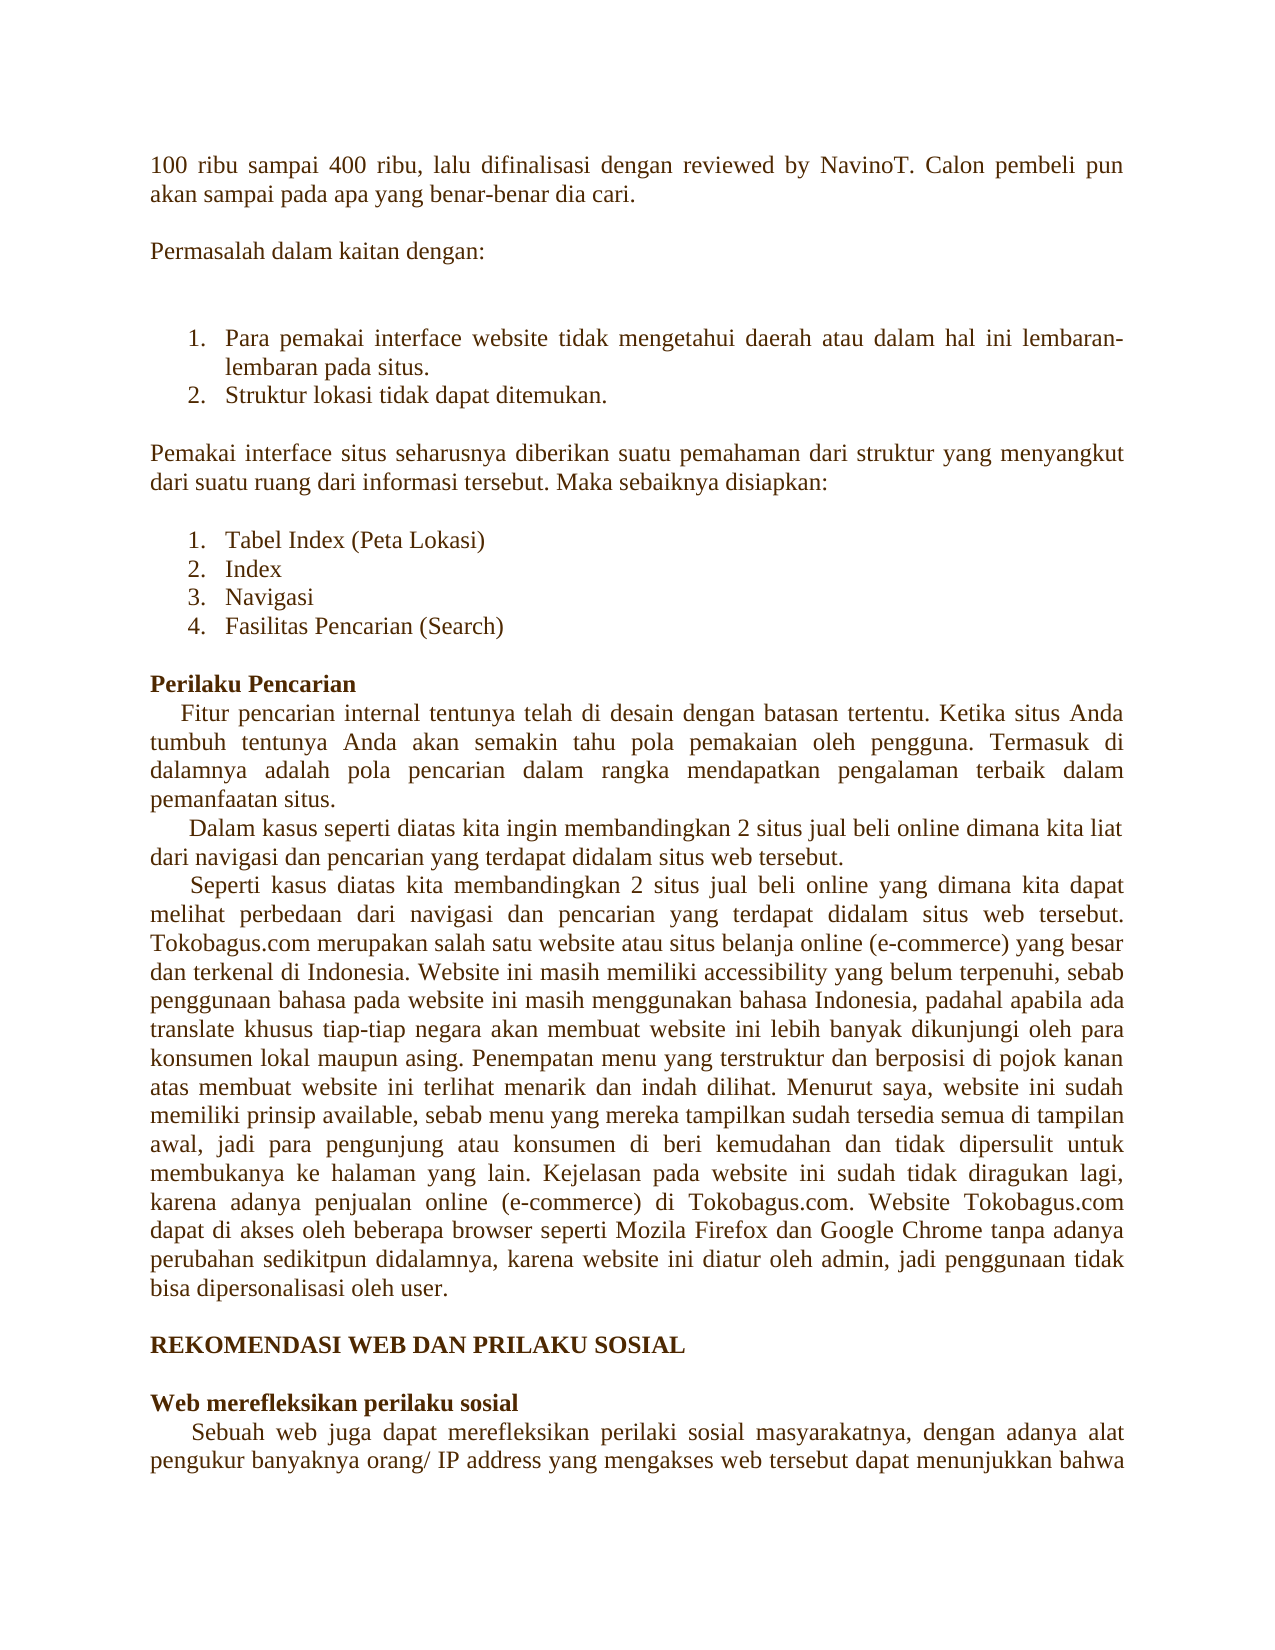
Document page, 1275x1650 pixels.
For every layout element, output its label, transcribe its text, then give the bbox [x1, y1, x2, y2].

list Index [187, 554, 1125, 582]
list Navigasi [187, 582, 1125, 611]
list Tabel Index (Peta Lokasi) [187, 525, 1125, 554]
text Web merefleksikan perilaku sosial [150, 1388, 1125, 1417]
text Seperti kasus diatas kita membandingkan 2 situs jual beli online yang dimana kita dapat melihat perbedaan dari navigasi dan pencarian yang terdapat didalam situs web tersebut. Tokobagus.com merupakan salah satu website atau situs belanja online (e-commerce) yang besar dan terkenal di Indonesia. Website ini masih memiliki accessibility yang belum terpenuhi, sebab penggunaan bahasa pada website ini masih menggunakan bahasa Indonesia, padahal apabila ada translate khusus tiap-tiap negara akan membuat website ini lebih banyak dikunjungi oleh para konsumen lokal maupun asing. Penempatan menu yang terstruktur dan berposisi di pojok kanan atas membuat website ini terlihat menarik dan indah dilihat. Menurut saya, website ini sudah memiliki prinsip available, sebab menu yang mereka tampilkan sudah tersedia semua di tampilan awal, jadi para pengunjung atau konsumen di beri kemudahan dan tidak dipersulit untuk membukanya ke halaman yang lain. Kejelasan pada website ini sudah tidak diragukan lagi, karena adanya penjualan online (e-commerce) di Tokobagus.com. Website Tokobagus.com dapat di akses oleh beberapa browser seperti Mozila Firefox dan Google Chrome tanpa adanya perubahan sedikitpun didalamnya, karena website ini diatur oleh admin, jadi penggunaan tidak bisa dipersonalisasi oleh user. [150, 870, 1125, 1302]
list Struktur lokasi tidak dapat ditemukan. [187, 380, 1125, 409]
text Fitur pencarian internal tentunya telah di desain dengan batasan tertentu. Ketika situs Anda tumbuh tentunya Anda akan semakin tahu pola pemakaian oleh pengguna. Termasuk di dalamnya adalah pola pencarian dalam rangka mendapatkan pengalaman terbaik dalam pemanfaatan situs. [150, 698, 1125, 813]
text Dalam kasus seperti diatas kita ingin membandingkan 2 situs jual beli online dimana kita liat dari navigasi dan pencarian yang terdapat didalam situs web tersebut. [150, 813, 1125, 870]
text Pemakai interface situs seharusnya diberikan suatu pemahaman dari struktur yang menyangkut dari suatu ruang dari informasi tersebut. Maka sebaiknya disiapkan: [150, 438, 1125, 496]
list Para pemakai interface website tidak mengetahui daerah atau dalam hal ini lembaran- lembaran pada situs. [187, 323, 1125, 380]
text REKOMENDASI WEB DAN PRILAKU SOSIAL [150, 1330, 1125, 1359]
text Permasalah dalam kaitan dengan: [150, 236, 1125, 265]
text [150, 150, 1125, 207]
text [150, 1417, 1125, 1474]
list Fasilitas Pencarian (Search) [187, 611, 1125, 640]
text Perilaku Pencarian [150, 669, 1125, 698]
